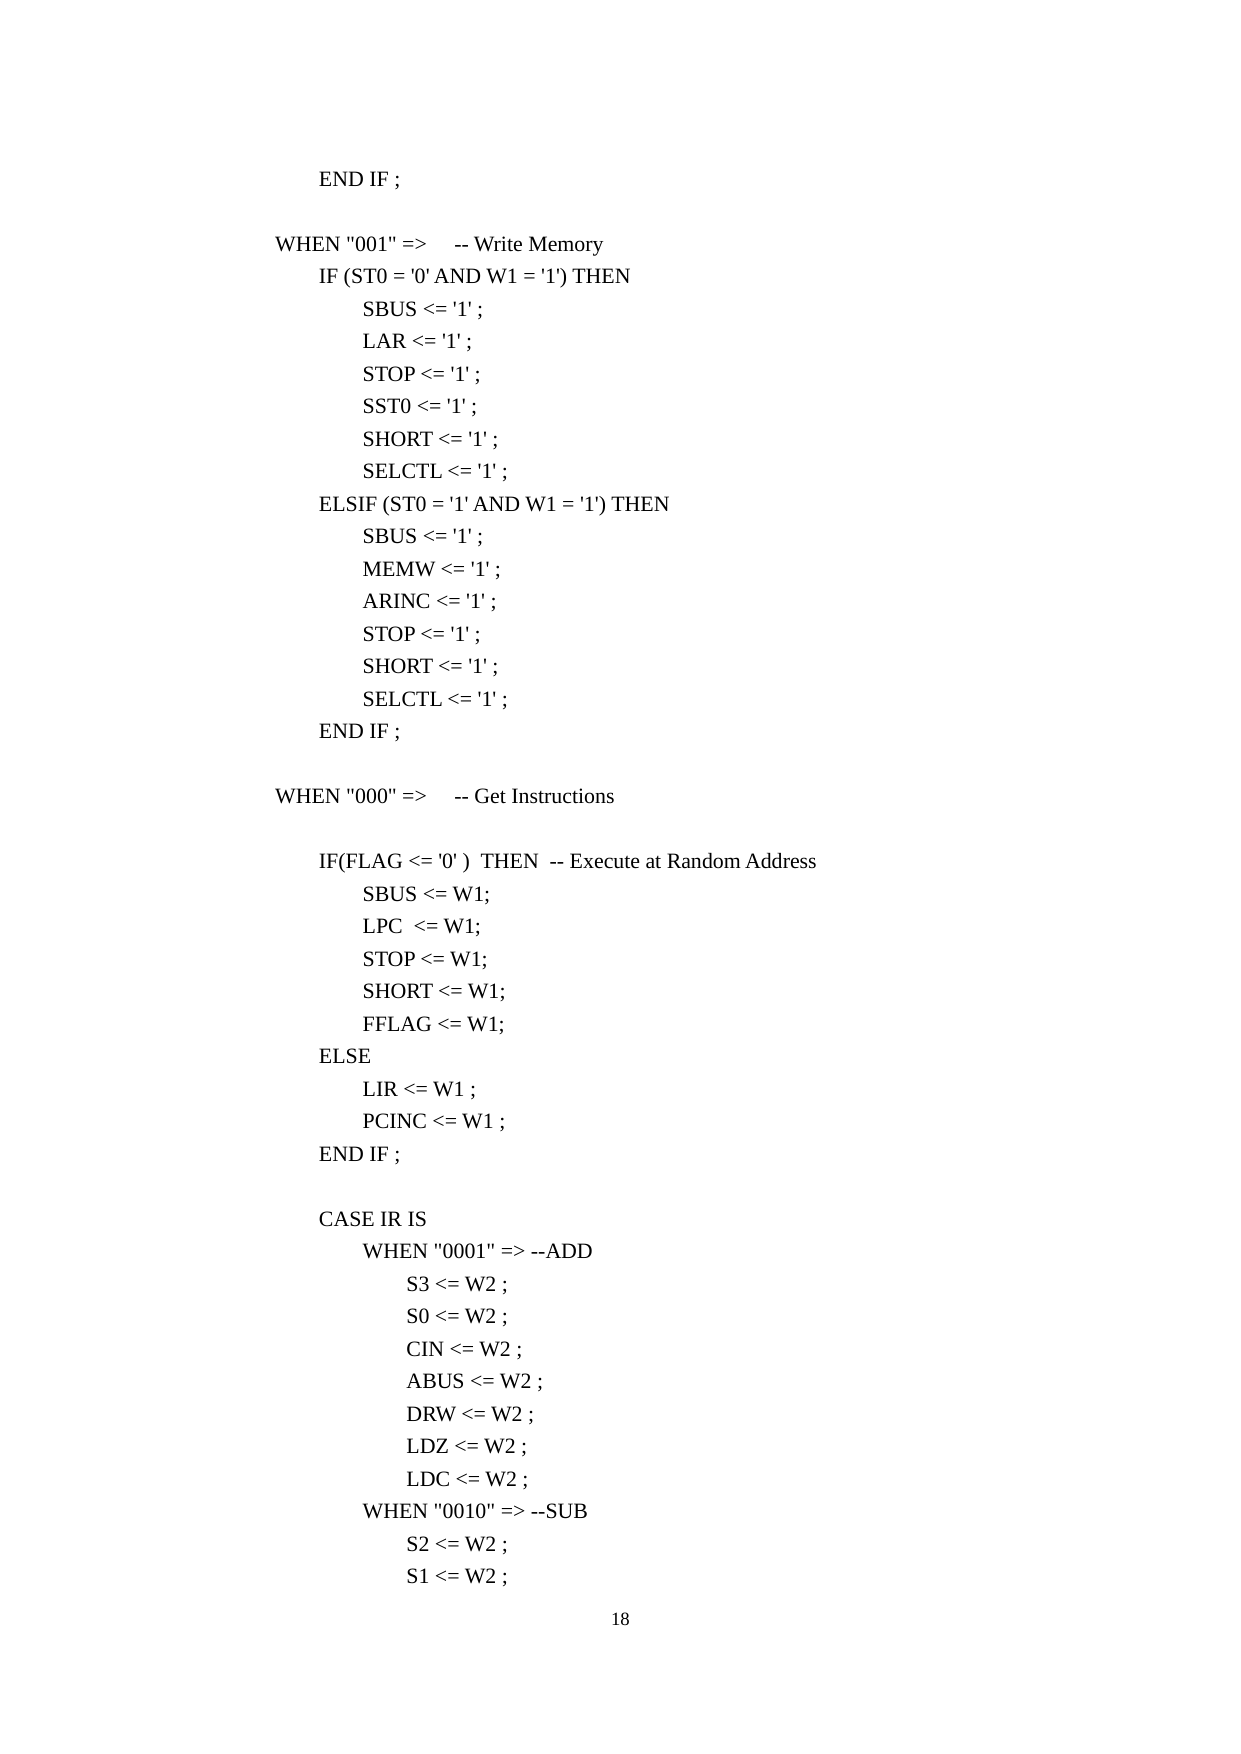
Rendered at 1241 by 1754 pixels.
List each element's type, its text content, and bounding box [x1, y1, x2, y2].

text DRW <= W2 ; [187, 1397, 1053, 1429]
text SELCTL <= '1' ; [187, 682, 1053, 714]
text STOP <= W1; [187, 942, 1053, 974]
text SST0 <= '1' ; [187, 389, 1053, 422]
text WHEN "0010" => --SUB [187, 1494, 1053, 1527]
text S2 <= W2 ; [187, 1527, 1053, 1559]
text S0 <= W2 ; [187, 1299, 1053, 1332]
text SHORT <= '1' ; [187, 649, 1053, 682]
text S3 <= W2 ; [187, 1267, 1053, 1299]
text STOP <= '1' ; [187, 617, 1053, 649]
text WHEN "0001" => --ADD [187, 1234, 1053, 1267]
text ARINC <= '1' ; [187, 584, 1053, 617]
text WHEN "000" => -- Get Instructions [187, 779, 1053, 812]
text LPC <= W1; [187, 909, 1053, 942]
text PCINC <= W1 ; [187, 1104, 1053, 1137]
text STOP <= '1' ; [187, 357, 1053, 389]
text IF(FLAG <= '0' ) THEN -- Execute at Random Address [187, 844, 1053, 877]
text SBUS <= '1' ; [187, 292, 1053, 324]
text CIN <= W2 ; [187, 1332, 1053, 1364]
text LDZ <= W2 ; [187, 1429, 1053, 1462]
text IF (ST0 = '0' AND W1 = '1') THEN [187, 259, 1053, 292]
text END IF ; [187, 162, 1053, 194]
text SBUS <= W1; [187, 877, 1053, 909]
text END IF ; [187, 1137, 1053, 1169]
text WHEN "001" => -- Write Memory [187, 227, 1053, 259]
text FFLAG <= W1; [187, 1007, 1053, 1039]
text LDC <= W2 ; [187, 1462, 1053, 1494]
text ABUS <= W2 ; [187, 1364, 1053, 1397]
text SELCTL <= '1' ; [187, 454, 1053, 487]
text ELSE [187, 1039, 1053, 1072]
text LAR <= '1' ; [187, 324, 1053, 357]
text ELSIF (ST0 = '1' AND W1 = '1') THEN [187, 487, 1053, 519]
text SHORT <= '1' ; [187, 422, 1053, 454]
text END IF ; [187, 714, 1053, 747]
text CASE IR IS [187, 1202, 1053, 1234]
text MEMW <= '1' ; [187, 552, 1053, 584]
text SBUS <= '1' ; [187, 519, 1053, 552]
text LIR <= W1 ; [187, 1072, 1053, 1104]
text SHORT <= W1; [187, 974, 1053, 1007]
text S1 <= W2 ; [187, 1559, 1053, 1592]
